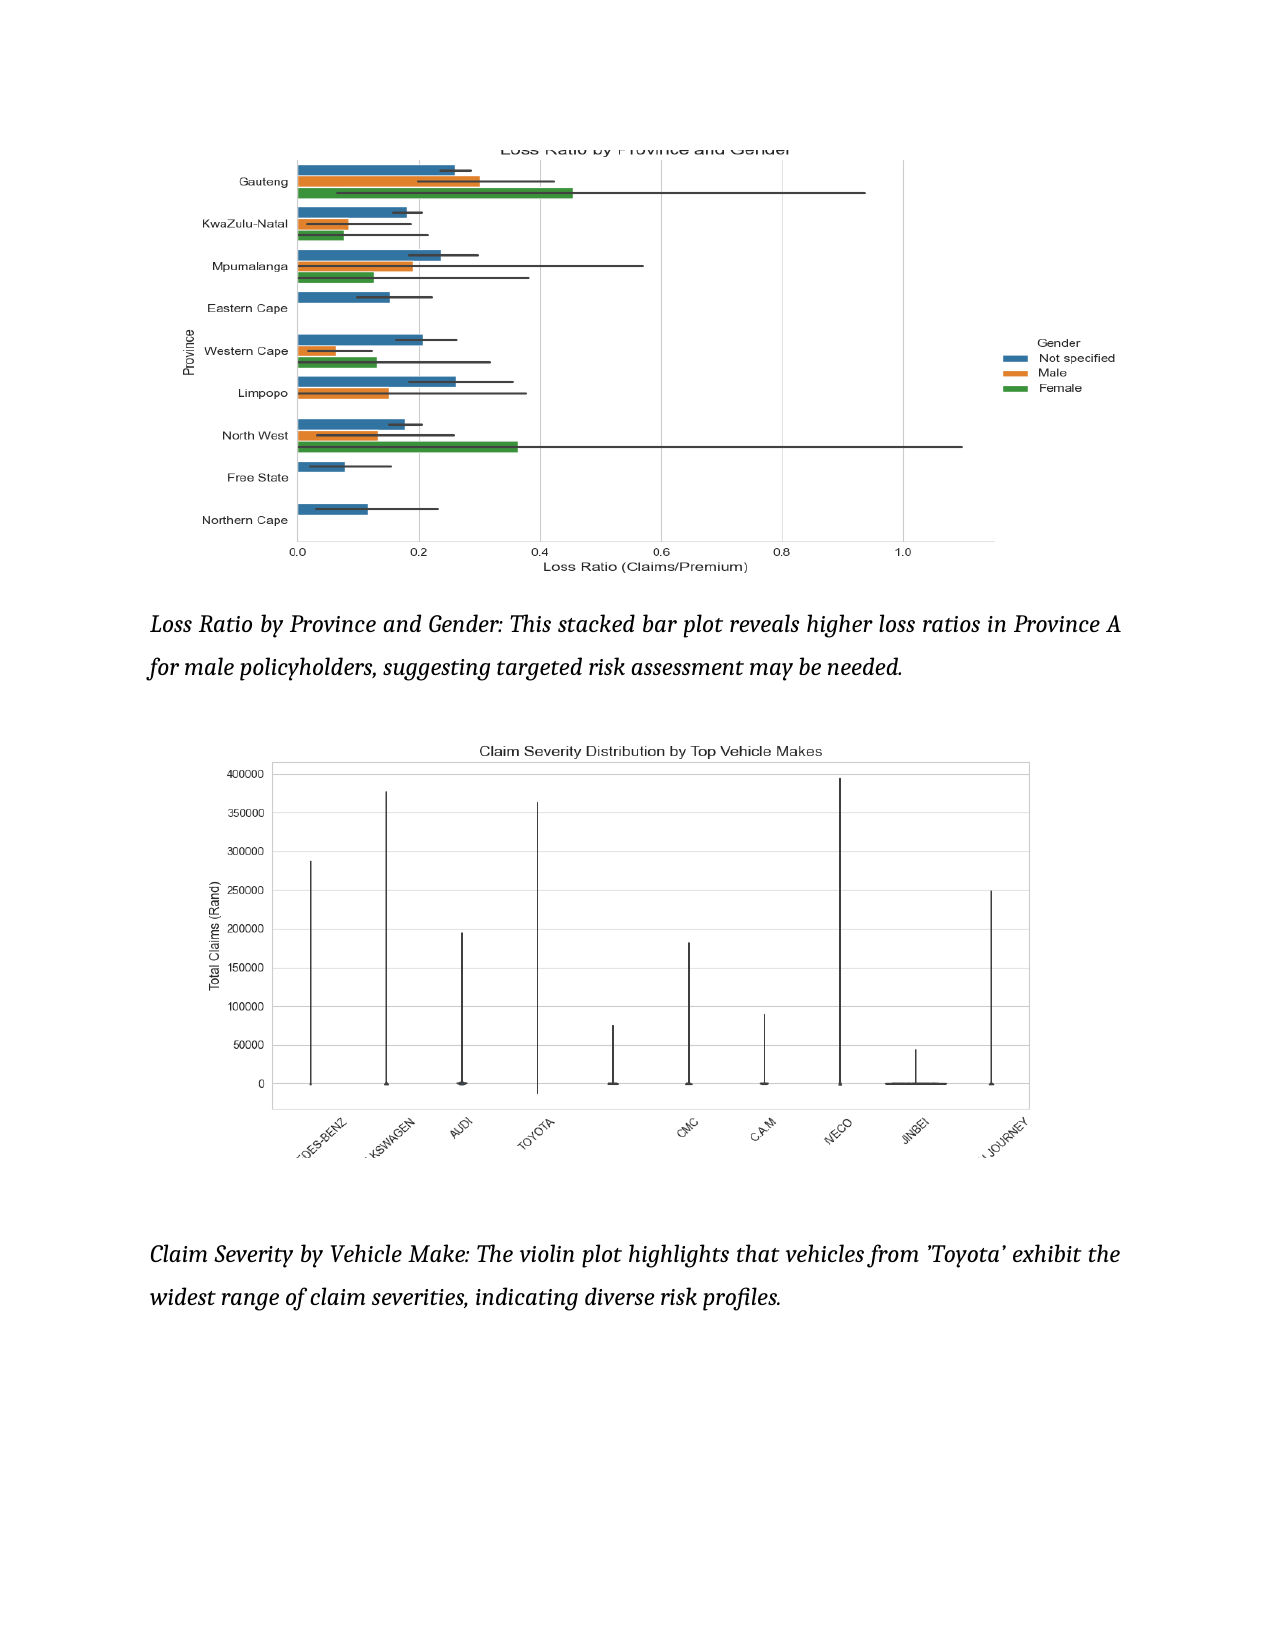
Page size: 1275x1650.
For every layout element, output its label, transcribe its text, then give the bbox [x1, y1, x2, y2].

text Claim Severity by Vehicle Make: The violin plot highlights that vehicles from ’Toyota’ exhibit the widest range of claim severities, indicating diverse risk profiles. [150, 1240, 1125, 1312]
picture [150, 708, 1125, 1158]
text Loss Ratio by Province and Gender: This stacked bar plot reveals higher loss ratios in Province A for male policyholders, suggesting targeted risk assessment may be needed. [150, 609, 1125, 681]
picture [150, 150, 1125, 583]
